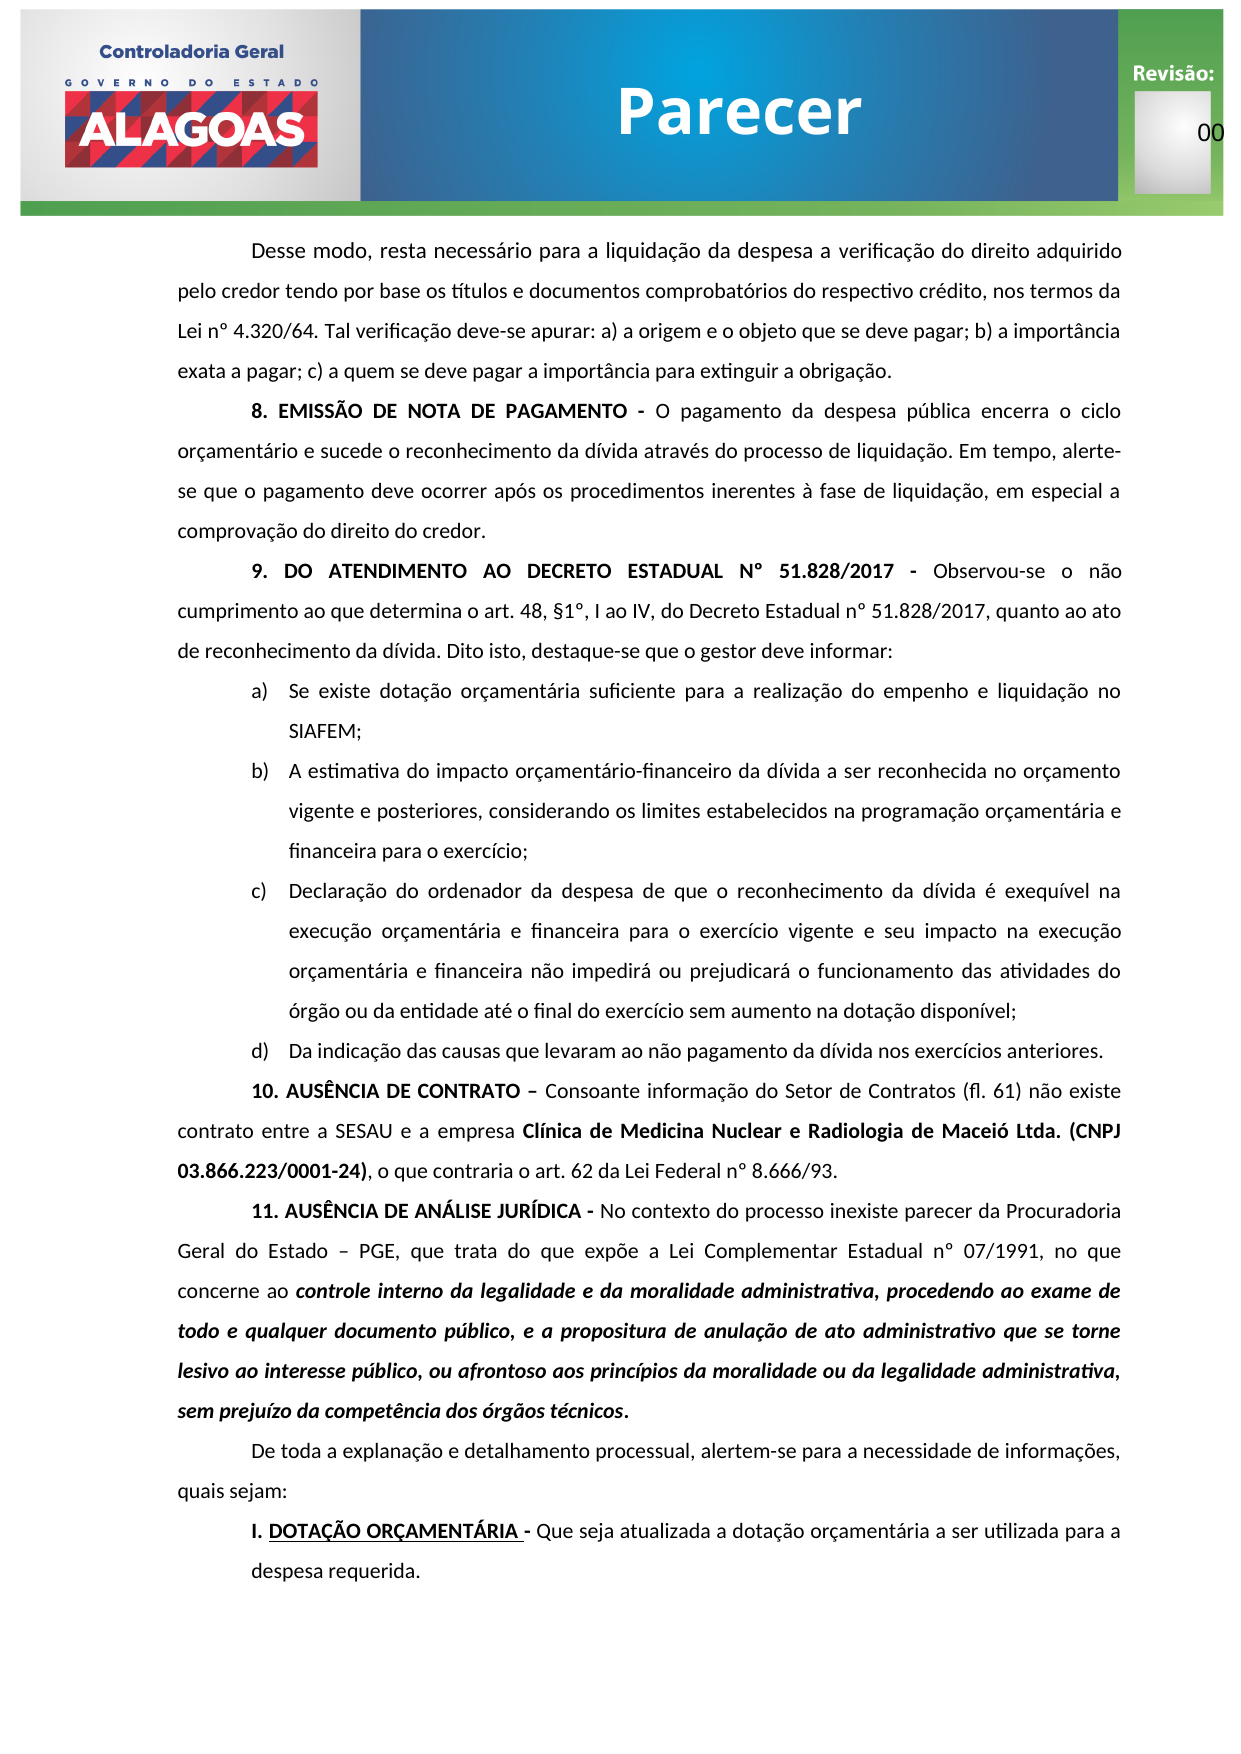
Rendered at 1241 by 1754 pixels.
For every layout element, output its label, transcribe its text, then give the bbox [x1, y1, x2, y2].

list I. DOTAÇÃO ORÇAMENTÁRIA - Que seja atualizada a dotação orçamentária a ser utilizada para a despesa requerida. [251, 1518, 1122, 1584]
text De toda a explanação e detalhamento processual, alertem-se para a necessidade de informações, quais sejam: [177, 1438, 1122, 1504]
text 10. AUSÊNCIA DE CONTRATO – Consoante informação do Setor de Contratos (fl. 61) não existe contrato entre a SESAU e a empresa Clínica de Medicina Nuclear e Radiologia de Maceió Ltda. (CNPJ 03.866.223/0001-24), o que contraria o art. 62 da Lei Federal nº 8.666/93. [177, 1078, 1122, 1184]
text Desse modo, resta necessário para a liquidação da despesa a verificação do direito adquirido pelo credor tendo por base os títulos e documentos comprobatórios do respectivo crédito, nos termos da Lei nº 4.320/64. Tal verificação deve-se apurar: a) a origem e o objeto que se deve pagar; b) a importância exata a pagar; c) a quem se deve pagar a importância para extinguir a obrigação. [177, 236, 1122, 384]
text 8. EMISSÃO DE NOTA DE PAGAMENTO - O pagamento da despesa pública encerra o ciclo orçamentário e sucede o reconhecimento da dívida através do processo de liquidação. Em tempo, alerte-se que o pagamento deve ocorrer após os procedimentos inerentes à fase de liquidação, em especial a comprovação do direito do credor. [177, 398, 1122, 544]
text 9. DO ATENDIMENTO AO DECRETO ESTADUAL Nº 51.828/2017 - Observou-se o não cumprimento ao que determina o art. 48, §1º, I ao IV, do Decreto Estadual nº 51.828/2017, quanto ao ato de reconhecimento da dívida. Dito isto, destaque-se que o gestor deve informar: [177, 558, 1122, 664]
list A estimativa do impacto orçamentário-financeiro da dívida a ser reconhecida no orçamento vigente e posteriores, considerando os limites estabelecidos na programação orçamentária e financeira para o exercício; [251, 758, 1122, 864]
text 11. AUSÊNCIA DE ANÁLISE JURÍDICA - No contexto do processo inexiste parecer da Procuradoria Geral do Estado – PGE, que trata do que expõe a Lei Complementar Estadual nº 07/1991, no que concerne ao controle interno da legalidade e da moralidade administrativa, procedendo ao exame de todo e qualquer documento público, e a propositura de anulação de ato administrativo que se torne lesivo ao interesse público, ou afrontoso aos princípios da moralidade ou da legalidade administrativa, sem prejuízo da competência dos órgãos técnicos. [177, 1198, 1122, 1424]
list Se existe dotação orçamentária suficiente para a realização do empenho e liquidação no SIAFEM; [251, 678, 1122, 744]
picture [1214, 125, 1222, 139]
picture [20, 9, 1224, 216]
list Declaração do ordenador da despesa de que o reconhecimento da dívida é exequível na execução orçamentária e financeira para o exercício vigente e seu impacto na execução orçamentária e financeira não impedirá ou prejudicará o funcionamento das atividades do órgão ou da entidade até o final do exercício sem aumento na dotação disponível; [251, 878, 1122, 1024]
list Da indicação das causas que levaram ao não pagamento da dívida nos exercícios anteriores. [251, 1038, 1122, 1064]
